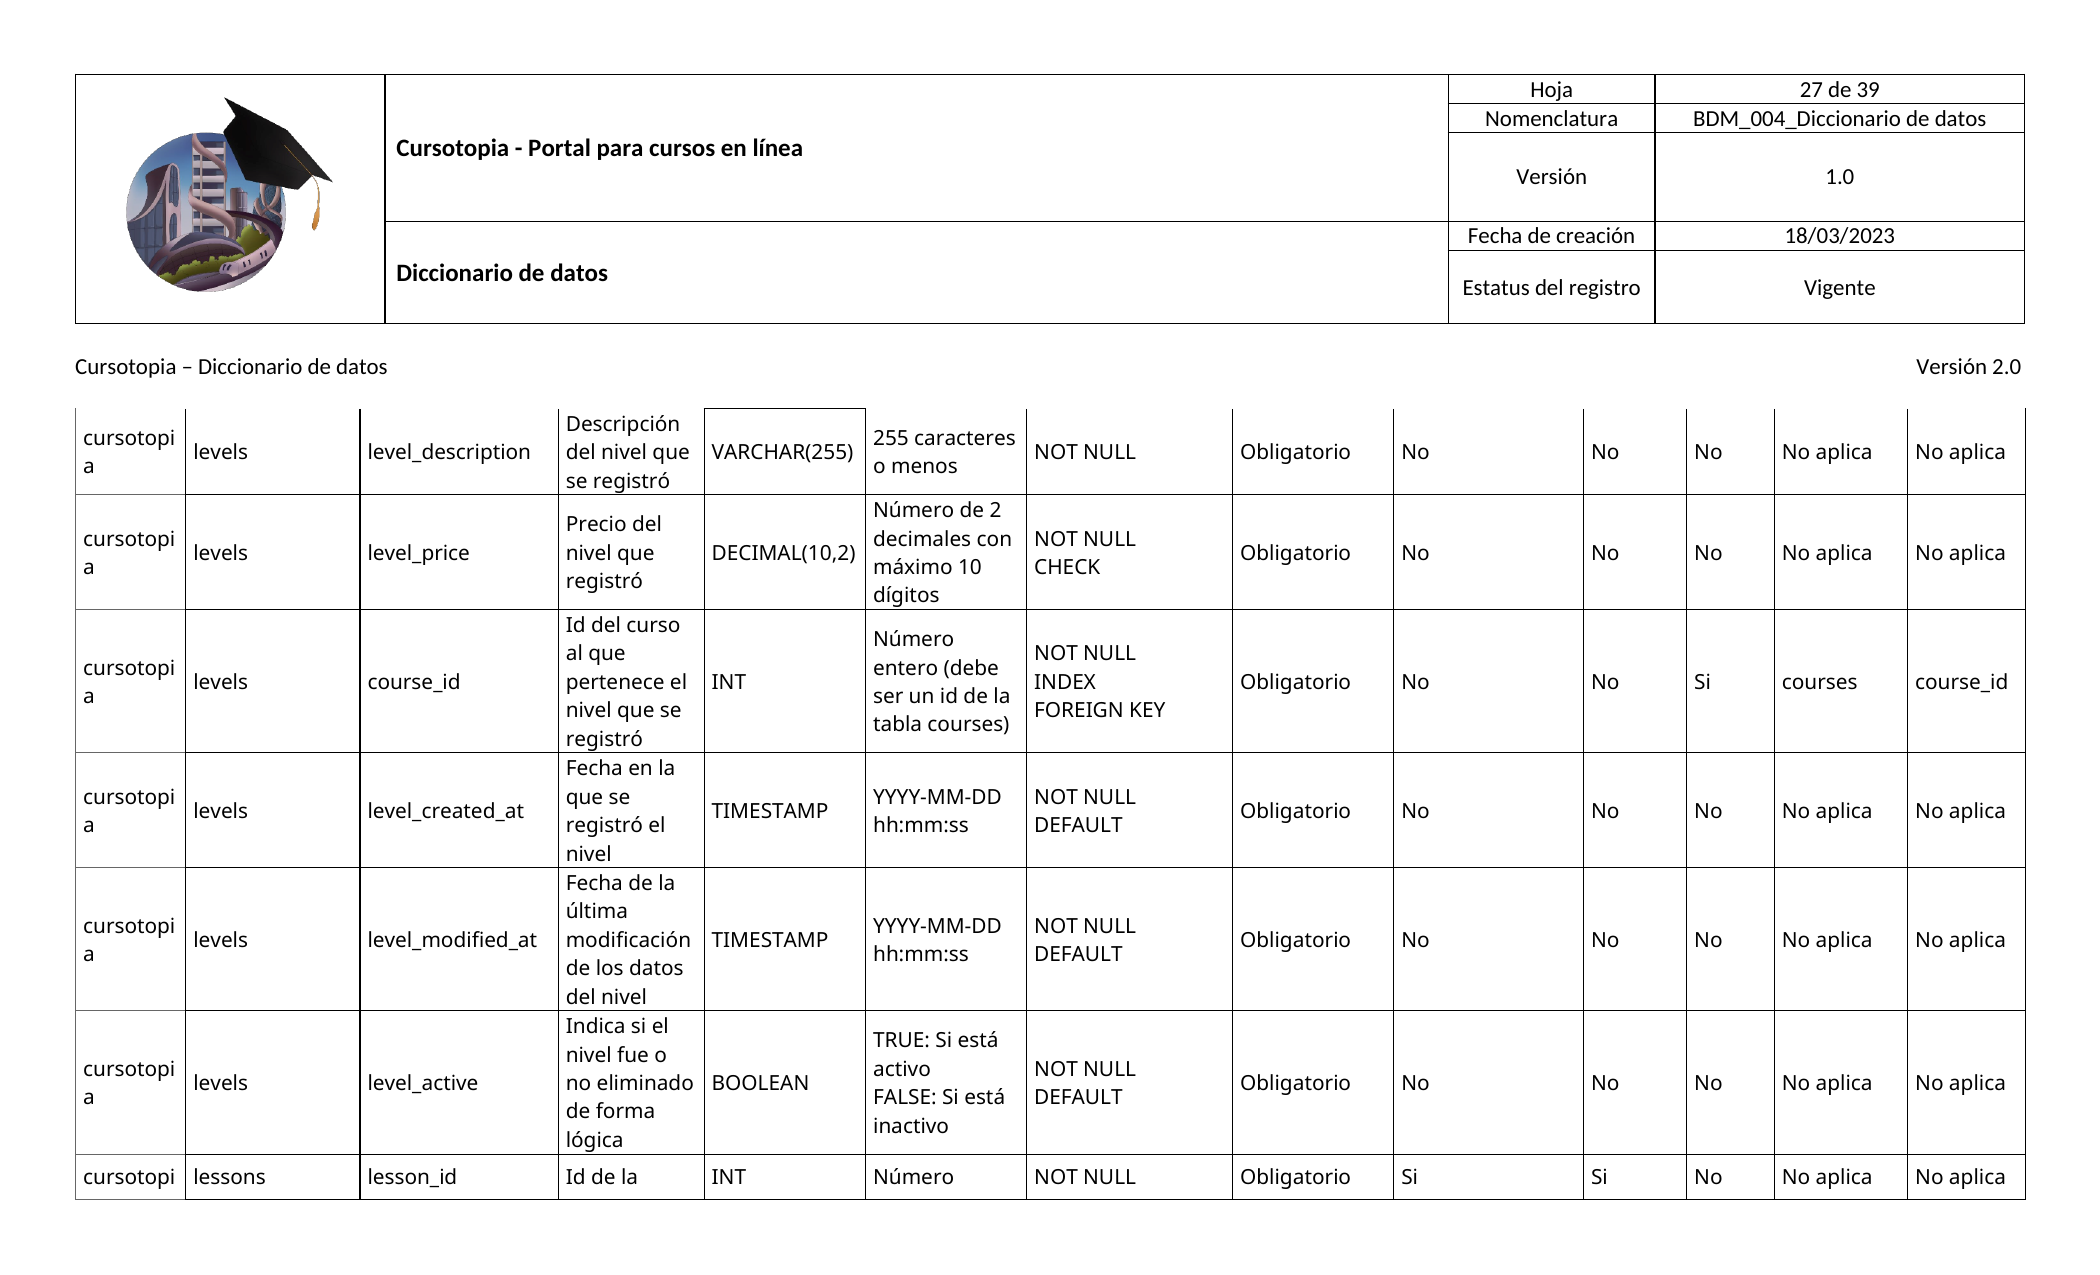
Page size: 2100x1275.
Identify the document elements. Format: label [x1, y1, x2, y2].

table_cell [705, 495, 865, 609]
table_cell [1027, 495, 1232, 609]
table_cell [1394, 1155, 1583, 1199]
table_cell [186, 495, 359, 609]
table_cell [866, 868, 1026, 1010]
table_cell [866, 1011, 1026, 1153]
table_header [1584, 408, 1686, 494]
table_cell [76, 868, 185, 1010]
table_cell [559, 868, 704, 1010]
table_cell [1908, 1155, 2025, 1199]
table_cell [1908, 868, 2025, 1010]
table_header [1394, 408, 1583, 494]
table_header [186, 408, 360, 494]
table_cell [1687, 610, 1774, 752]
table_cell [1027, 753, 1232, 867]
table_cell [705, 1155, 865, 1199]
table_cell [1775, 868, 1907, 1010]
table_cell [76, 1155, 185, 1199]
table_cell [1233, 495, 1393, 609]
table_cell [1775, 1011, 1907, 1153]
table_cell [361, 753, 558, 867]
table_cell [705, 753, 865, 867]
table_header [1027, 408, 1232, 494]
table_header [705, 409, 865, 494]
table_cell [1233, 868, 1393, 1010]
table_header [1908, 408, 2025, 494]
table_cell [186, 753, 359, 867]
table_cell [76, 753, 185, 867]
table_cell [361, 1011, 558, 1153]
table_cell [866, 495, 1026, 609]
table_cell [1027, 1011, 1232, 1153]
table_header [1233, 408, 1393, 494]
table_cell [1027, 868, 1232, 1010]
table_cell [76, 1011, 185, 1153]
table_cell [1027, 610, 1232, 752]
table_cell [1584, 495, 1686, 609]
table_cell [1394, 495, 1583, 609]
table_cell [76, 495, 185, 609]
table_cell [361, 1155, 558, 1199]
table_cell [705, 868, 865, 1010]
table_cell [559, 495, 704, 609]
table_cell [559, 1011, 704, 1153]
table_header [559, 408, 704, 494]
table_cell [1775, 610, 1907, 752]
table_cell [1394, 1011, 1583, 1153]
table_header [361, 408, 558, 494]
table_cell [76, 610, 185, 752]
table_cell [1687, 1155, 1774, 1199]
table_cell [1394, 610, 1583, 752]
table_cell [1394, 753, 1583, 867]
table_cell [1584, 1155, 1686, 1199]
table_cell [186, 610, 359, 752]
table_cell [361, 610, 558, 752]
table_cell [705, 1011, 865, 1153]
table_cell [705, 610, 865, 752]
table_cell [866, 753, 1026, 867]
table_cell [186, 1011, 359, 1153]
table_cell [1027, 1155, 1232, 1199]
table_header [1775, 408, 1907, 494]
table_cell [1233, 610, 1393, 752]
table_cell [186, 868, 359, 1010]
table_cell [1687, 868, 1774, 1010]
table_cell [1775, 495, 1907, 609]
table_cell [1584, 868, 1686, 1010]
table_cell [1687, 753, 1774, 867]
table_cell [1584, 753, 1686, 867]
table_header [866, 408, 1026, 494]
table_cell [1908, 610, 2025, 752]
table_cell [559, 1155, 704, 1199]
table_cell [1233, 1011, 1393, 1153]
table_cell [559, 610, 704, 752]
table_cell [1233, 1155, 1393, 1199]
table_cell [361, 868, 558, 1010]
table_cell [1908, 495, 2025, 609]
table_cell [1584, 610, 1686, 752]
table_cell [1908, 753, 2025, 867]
picture [126, 97, 333, 292]
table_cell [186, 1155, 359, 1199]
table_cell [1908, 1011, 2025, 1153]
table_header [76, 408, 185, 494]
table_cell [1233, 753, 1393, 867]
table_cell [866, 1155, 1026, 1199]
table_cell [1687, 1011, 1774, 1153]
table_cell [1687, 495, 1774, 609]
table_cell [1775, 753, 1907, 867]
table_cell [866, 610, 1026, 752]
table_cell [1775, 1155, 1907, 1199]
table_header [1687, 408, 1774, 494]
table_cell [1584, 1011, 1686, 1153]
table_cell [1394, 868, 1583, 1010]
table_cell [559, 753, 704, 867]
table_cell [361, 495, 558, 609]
